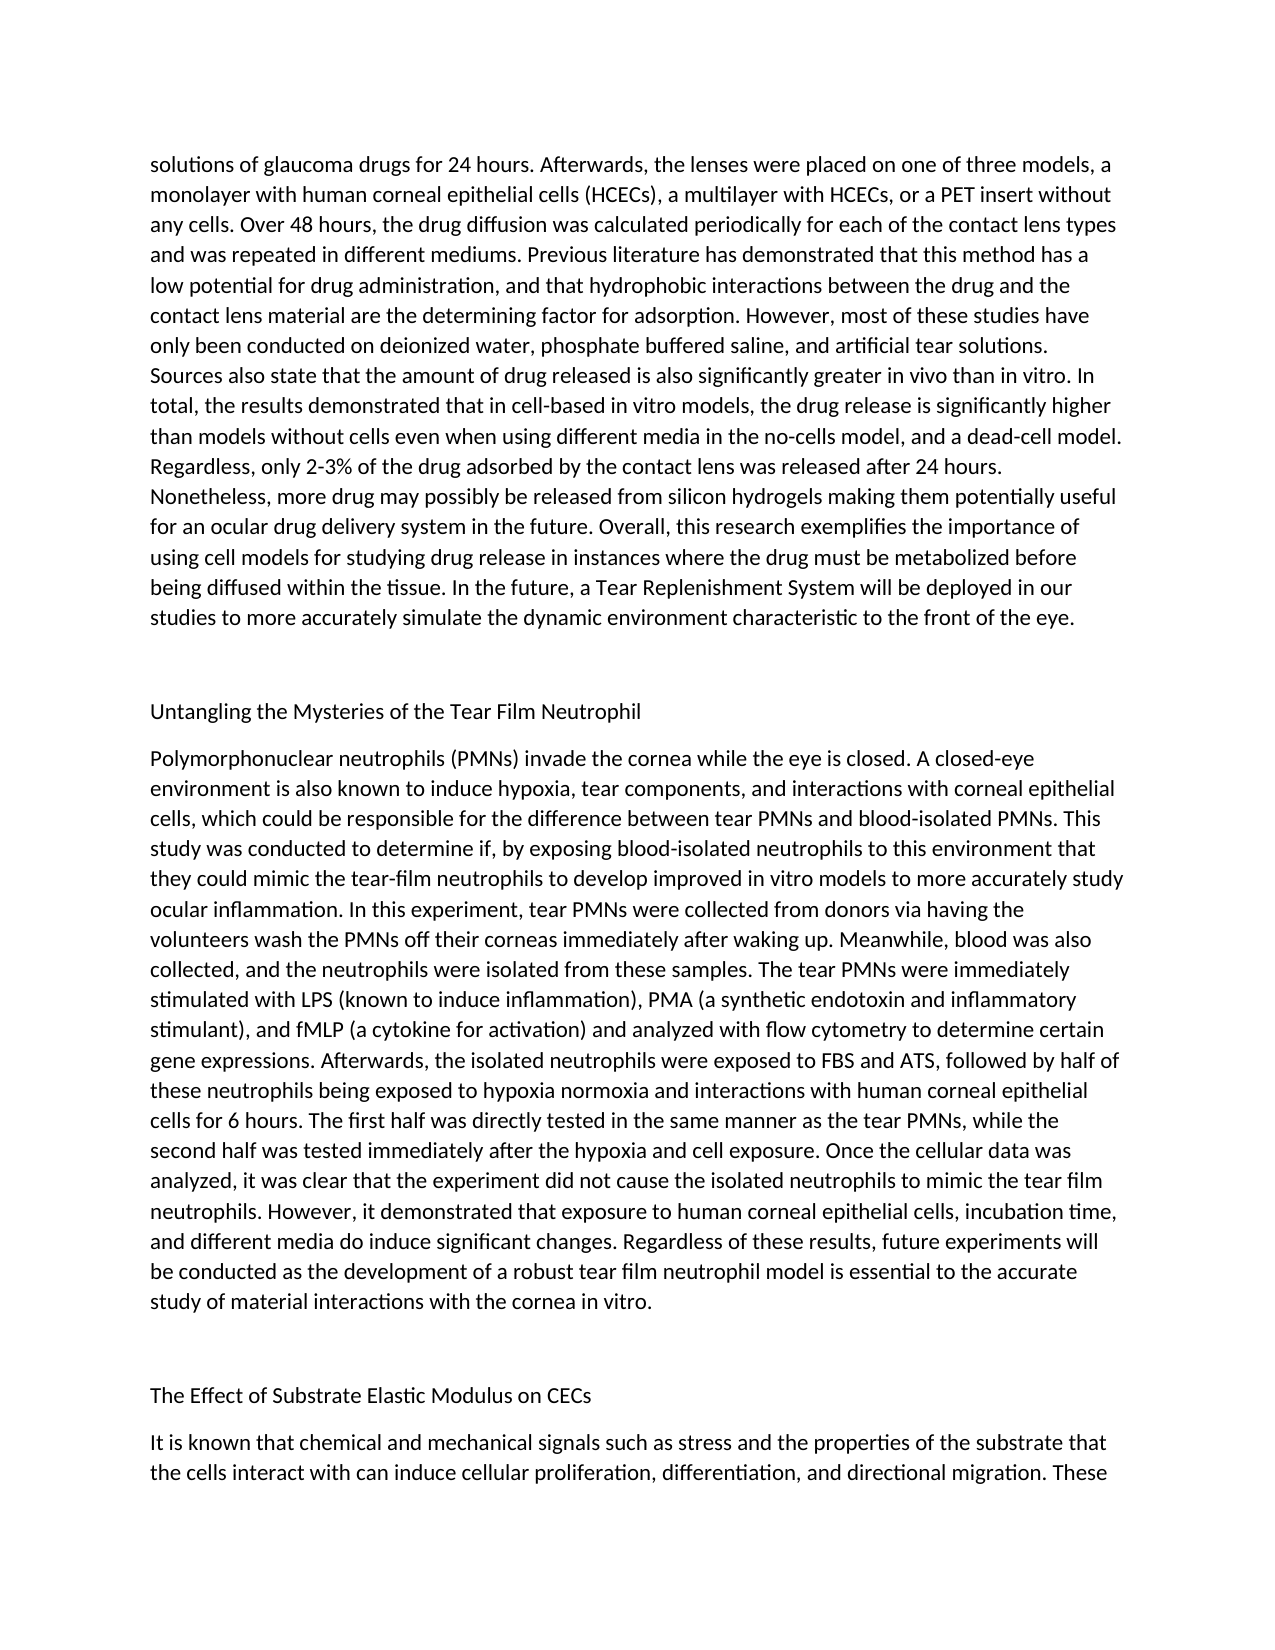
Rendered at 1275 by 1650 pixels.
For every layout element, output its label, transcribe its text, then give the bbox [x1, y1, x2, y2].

text The Effect of Substrate Elastic Modulus on CECs [150, 1381, 1125, 1409]
text Polymorphonuclear neutrophils (PMNs) invade the cornea while the eye is closed. A closed-eye environment is also known to induce hypoxia, tear components, and interactions with corneal epithelial cells, which could be responsible for the difference between tear PMNs and blood-isolated PMNs. This study was conducted to determine if, by exposing blood-isolated neutrophils to this environment that they could mimic the tear-film neutrophils to develop improved in vitro models to more accurately study ocular inflammation. In this experiment, tear PMNs were collected from donors via having the volunteers wash the PMNs off their corneas immediately after waking up. Meanwhile, blood was also collected, and the neutrophils were isolated from these samples. The tear PMNs were immediately stimulated with LPS (known to induce inflammation), PMA (a synthetic endotoxin and inflammatory stimulant), and fMLP (a cytokine for activation) and analyzed with flow cytometry to determine certain gene expressions. Afterwards, the isolated neutrophils were exposed to FBS and ATS, followed by half of these neutrophils being exposed to hypoxia normoxia and interactions with human corneal epithelial cells for 6 hours. The first half was directly tested in the same manner as the tear PMNs, while the second half was tested immediately after the hypoxia and cell exposure. Once the cellular data was analyzed, it was clear that the experiment did not cause the isolated neutrophils to mimic the tear film neutrophils. However, it demonstrated that exposure to human corneal epithelial cells, incubation time, and different media do induce significant changes. Regardless of these results, future experiments will be conducted as the development of a robust tear film neutrophil model is essential to the accurate study of material interactions with the cornea in vitro. [150, 744, 1125, 1316]
text Untangling the Mysteries of the Tear Film Neutrophil [150, 697, 1125, 725]
